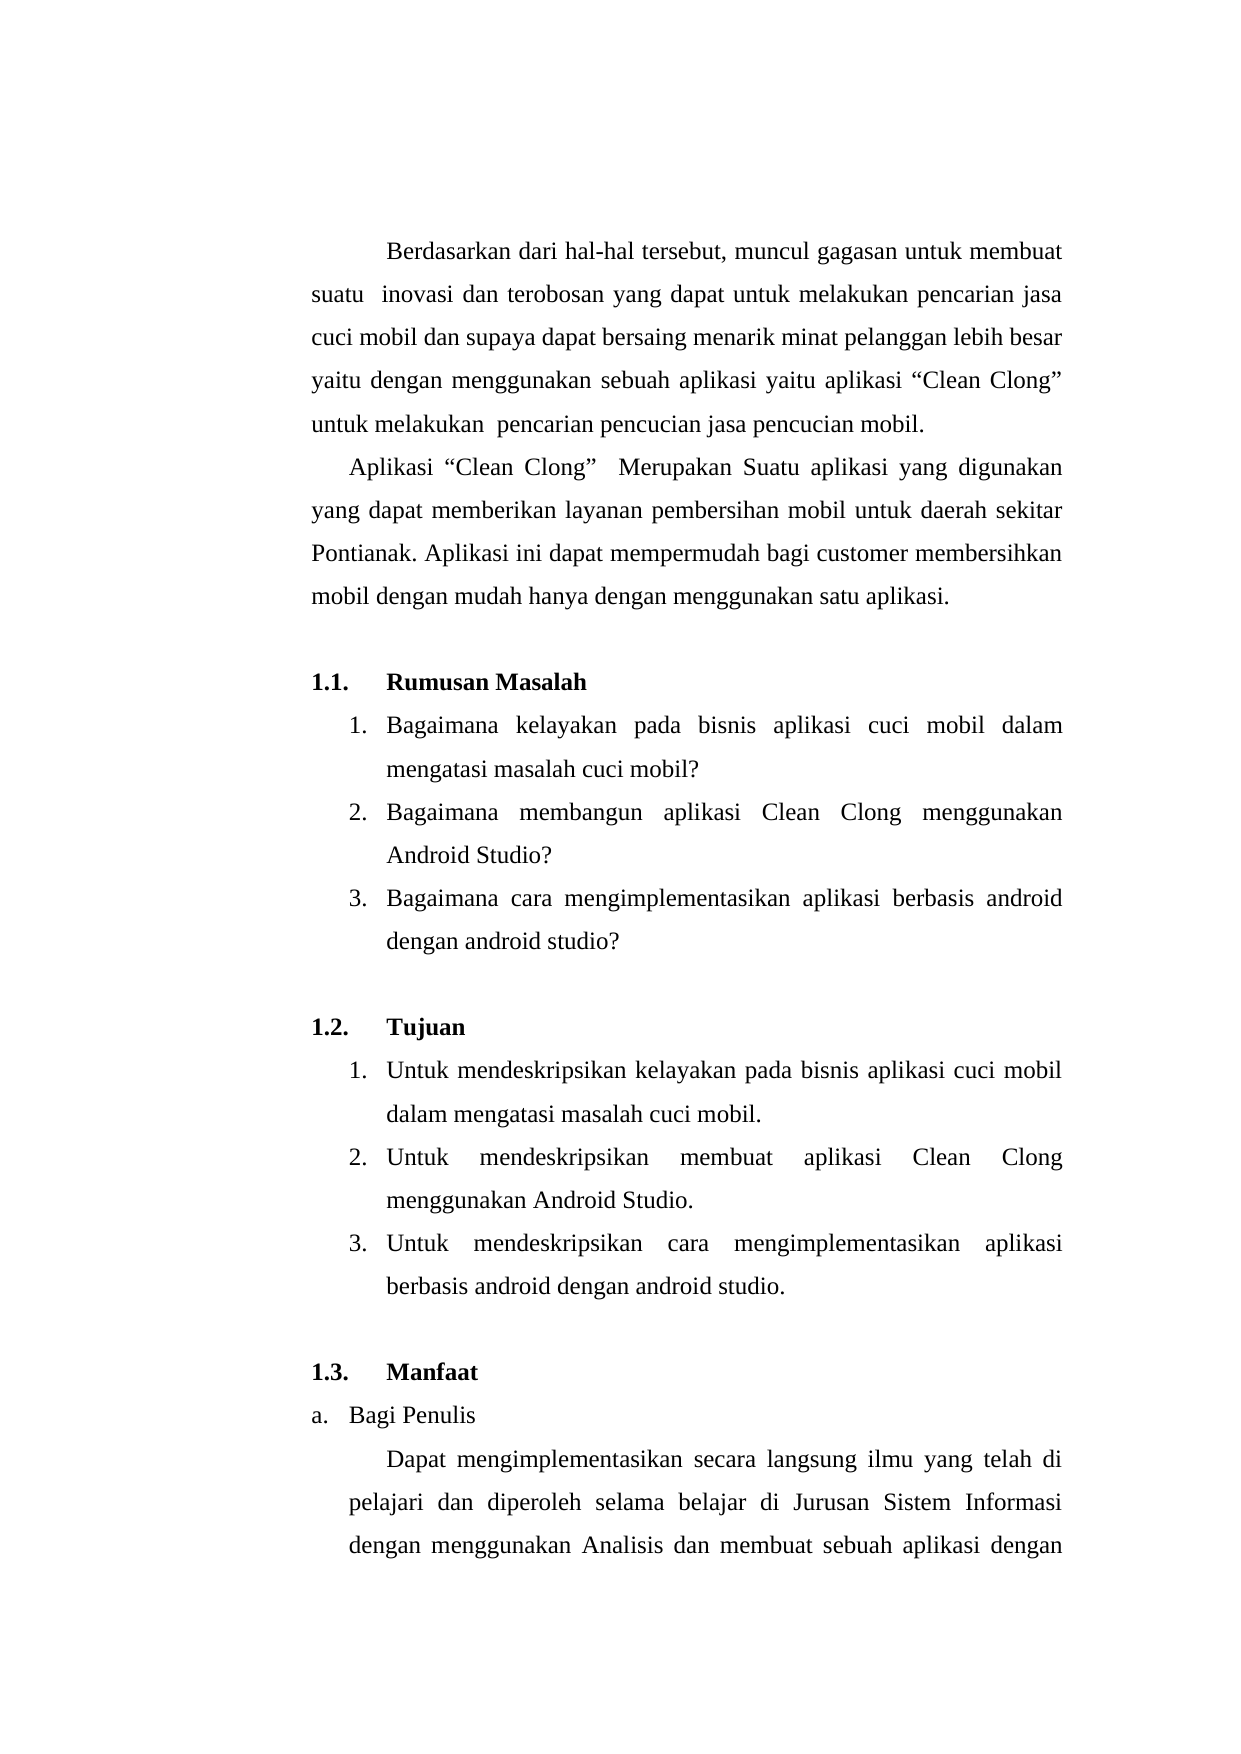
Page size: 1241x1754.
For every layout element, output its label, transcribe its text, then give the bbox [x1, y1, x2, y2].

list Aplikasi “Clean Clong” Merupakan Suatu aplikasi yang digunakan yang dapat memberikan layanan pembersihan mobil untuk daerah sekitar Pontianak. Aplikasi ini dapat mempermudah bagi customer membersihkan mobil dengan mudah hanya dengan menggunakan satu aplikasi. [311, 452, 1063, 610]
list Untuk mendeskripsikan membuat aplikasi Clean Clong menggunakan Android Studio. [349, 1142, 1063, 1214]
list Manfaat [311, 1357, 1063, 1386]
list Untuk mendeskripsikan kelayakan pada bisnis aplikasi cuci mobil dalam mengatasi masalah cuci mobil. [349, 1056, 1063, 1127]
list Berdasarkan dari hal-hal tersebut, muncul gagasan untuk membuat suatu inovasi dan terobosan yang dapat untuk melakukan pencarian jasa cuci mobil dan supaya dapat bersaing menarik minat pelanggan lebih besar yaitu dengan menggunakan sebuah aplikasi yaitu aplikasi “Clean Clong” untuk melakukan pencarian pencucian jasa pencucian mobil. [311, 236, 1063, 437]
list Bagaimana cara mengimplementasikan aplikasi berbasis android dengan android studio? [349, 883, 1063, 955]
list Bagi Penulis [311, 1401, 1063, 1429]
list Tujuan [311, 1012, 1063, 1041]
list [349, 1444, 1063, 1559]
list Bagaimana membangun aplikasi Clean Clong menggunakan Android Studio? [349, 797, 1063, 869]
list Untuk mendeskripsikan cara mengimplementasikan aplikasi berbasis android dengan android studio. [349, 1228, 1063, 1300]
list Rumusan Masalah [311, 667, 1063, 696]
list Bagaimana kelayakan pada bisnis aplikasi cuci mobil dalam mengatasi masalah cuci mobil? [349, 711, 1063, 782]
